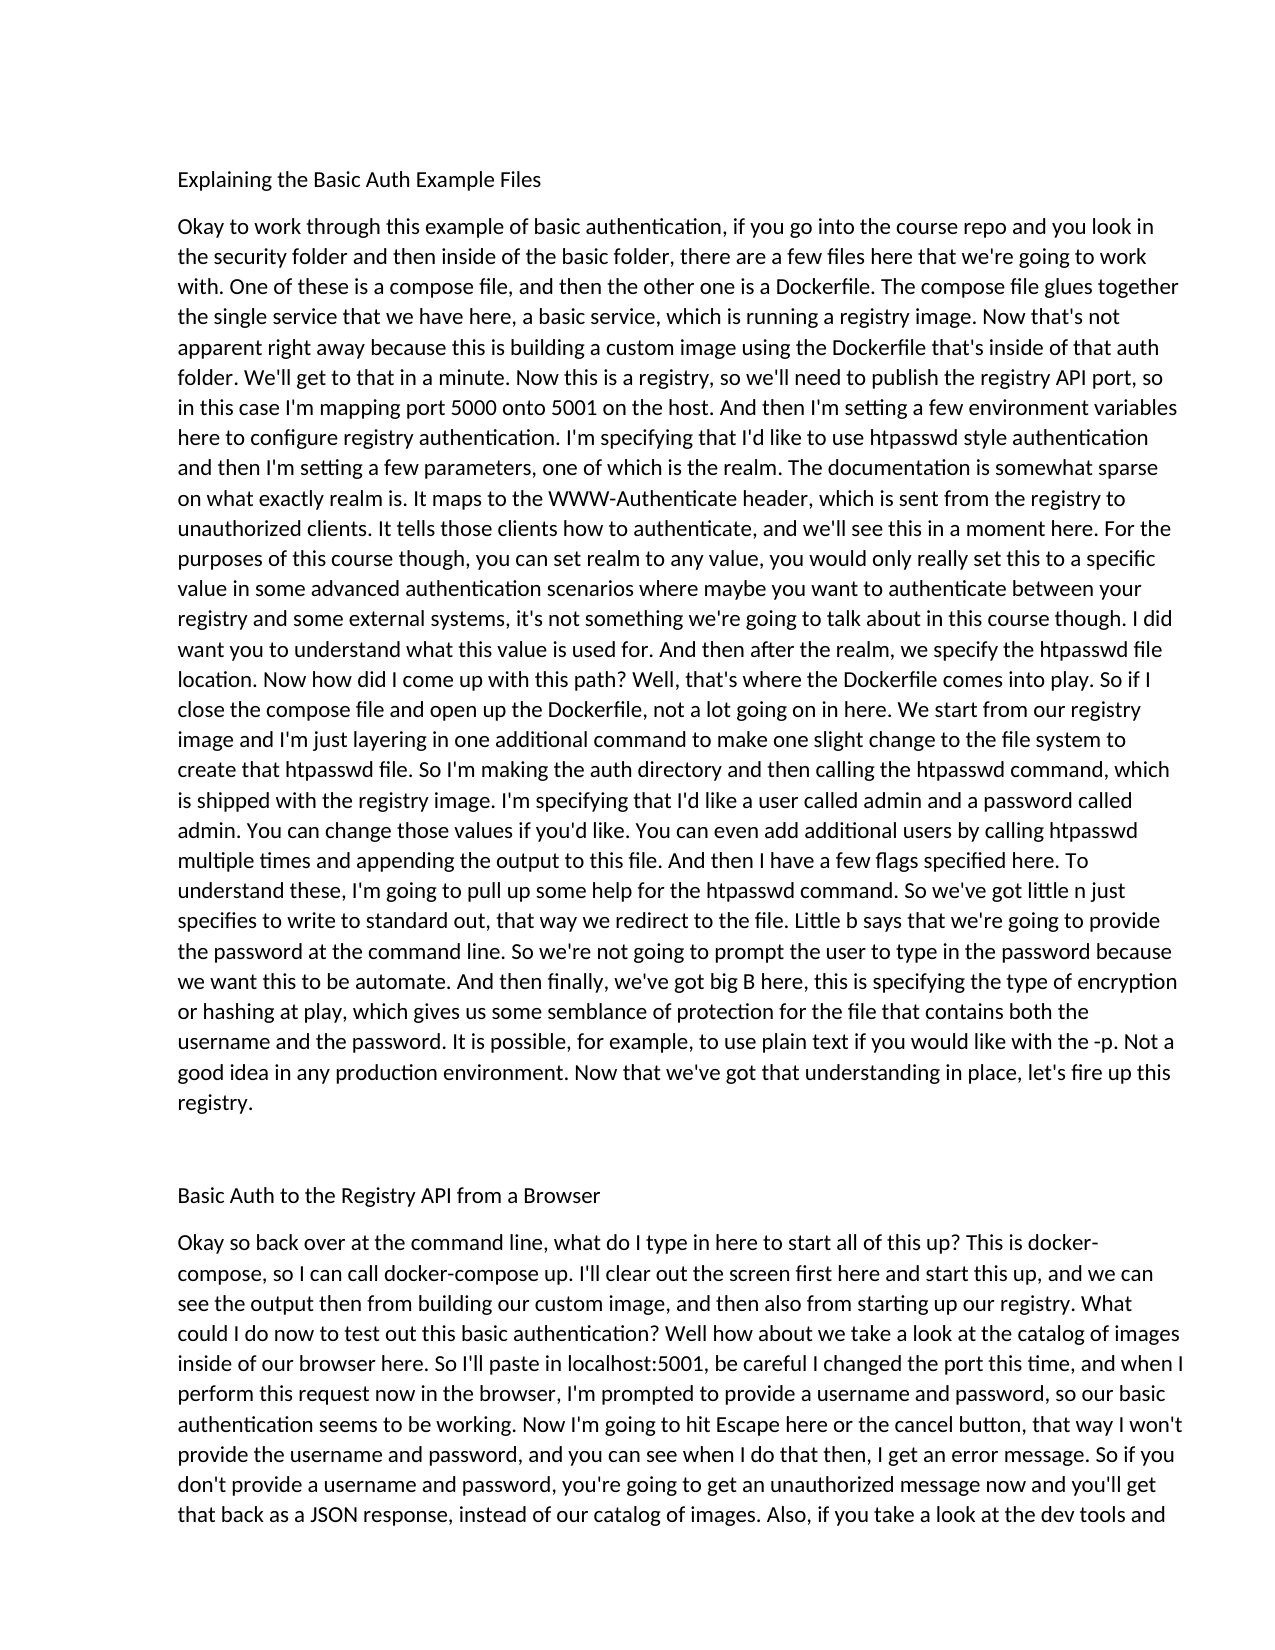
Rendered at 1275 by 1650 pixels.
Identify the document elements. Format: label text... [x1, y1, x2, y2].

text Basic Auth to the Registry API from a Browser [177, 1182, 1186, 1210]
text Explaining the Basic Auth Example Files [177, 165, 1186, 193]
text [177, 1228, 1186, 1528]
text Okay to work through this example of basic authentication, if you go into the course repo and you look in the security folder and then inside of the basic folder, there are a few files here that we're going to work with. One of these is a compose file, and then the other one is a Dockerfile. The compose file glues together the single service that we have here, a basic service, which is running a registry image. Now that's not apparent right away because this is building a custom image using the Dockerfile that's inside of that auth folder. We'll get to that in a minute. Now this is a registry, so we'll need to publish the registry API port, so in this case I'm mapping port 5000 onto 5001 on the host. And then I'm setting a few environment variables here to configure registry authentication. I'm specifying that I'd like to use htpasswd style authentication and then I'm setting a few parameters, one of which is the realm. The documentation is somewhat sparse on what exactly realm is. It maps to the WWW-Authenticate header, which is sent from the registry to unauthorized clients. It tells those clients how to authenticate, and we'll see this in a moment here. For the purposes of this course though, you can set realm to any value, you would only really set this to a specific value in some advanced authentication scenarios where maybe you want to authenticate between your registry and some external systems, it's not something we're going to talk about in this course though. I did want you to understand what this value is used for. And then after the realm, we specify the htpasswd file location. Now how did I come up with this path? Well, that's where the Dockerfile comes into play. So if I close the compose file and open up the Dockerfile, not a lot going on in here. We start from our registry image and I'm just layering in one additional command to make one slight change to the file system to create that htpasswd file. So I'm making the auth directory and then calling the htpasswd command, which is shipped with the registry image. I'm specifying that I'd like a user called admin and a password called admin. You can change those values if you'd like. You can even add additional users by calling htpasswd multiple times and appending the output to this file. And then I have a few flags specified here. To understand these, I'm going to pull up some help for the htpasswd command. So we've got little n just specifies to write to standard out, that way we redirect to the file. Little b says that we're going to provide the password at the command line. So we're not going to prompt the user to type in the password because we want this to be automate. And then finally, we've got big B here, this is specifying the type of encryption or hashing at play, which gives us some semblance of protection for the file that contains both the username and the password. It is possible, for example, to use plain text if you would like with the -p. Not a good idea in any production environment. Now that we've got that understanding in place, let's fire up this registry. [177, 212, 1186, 1116]
